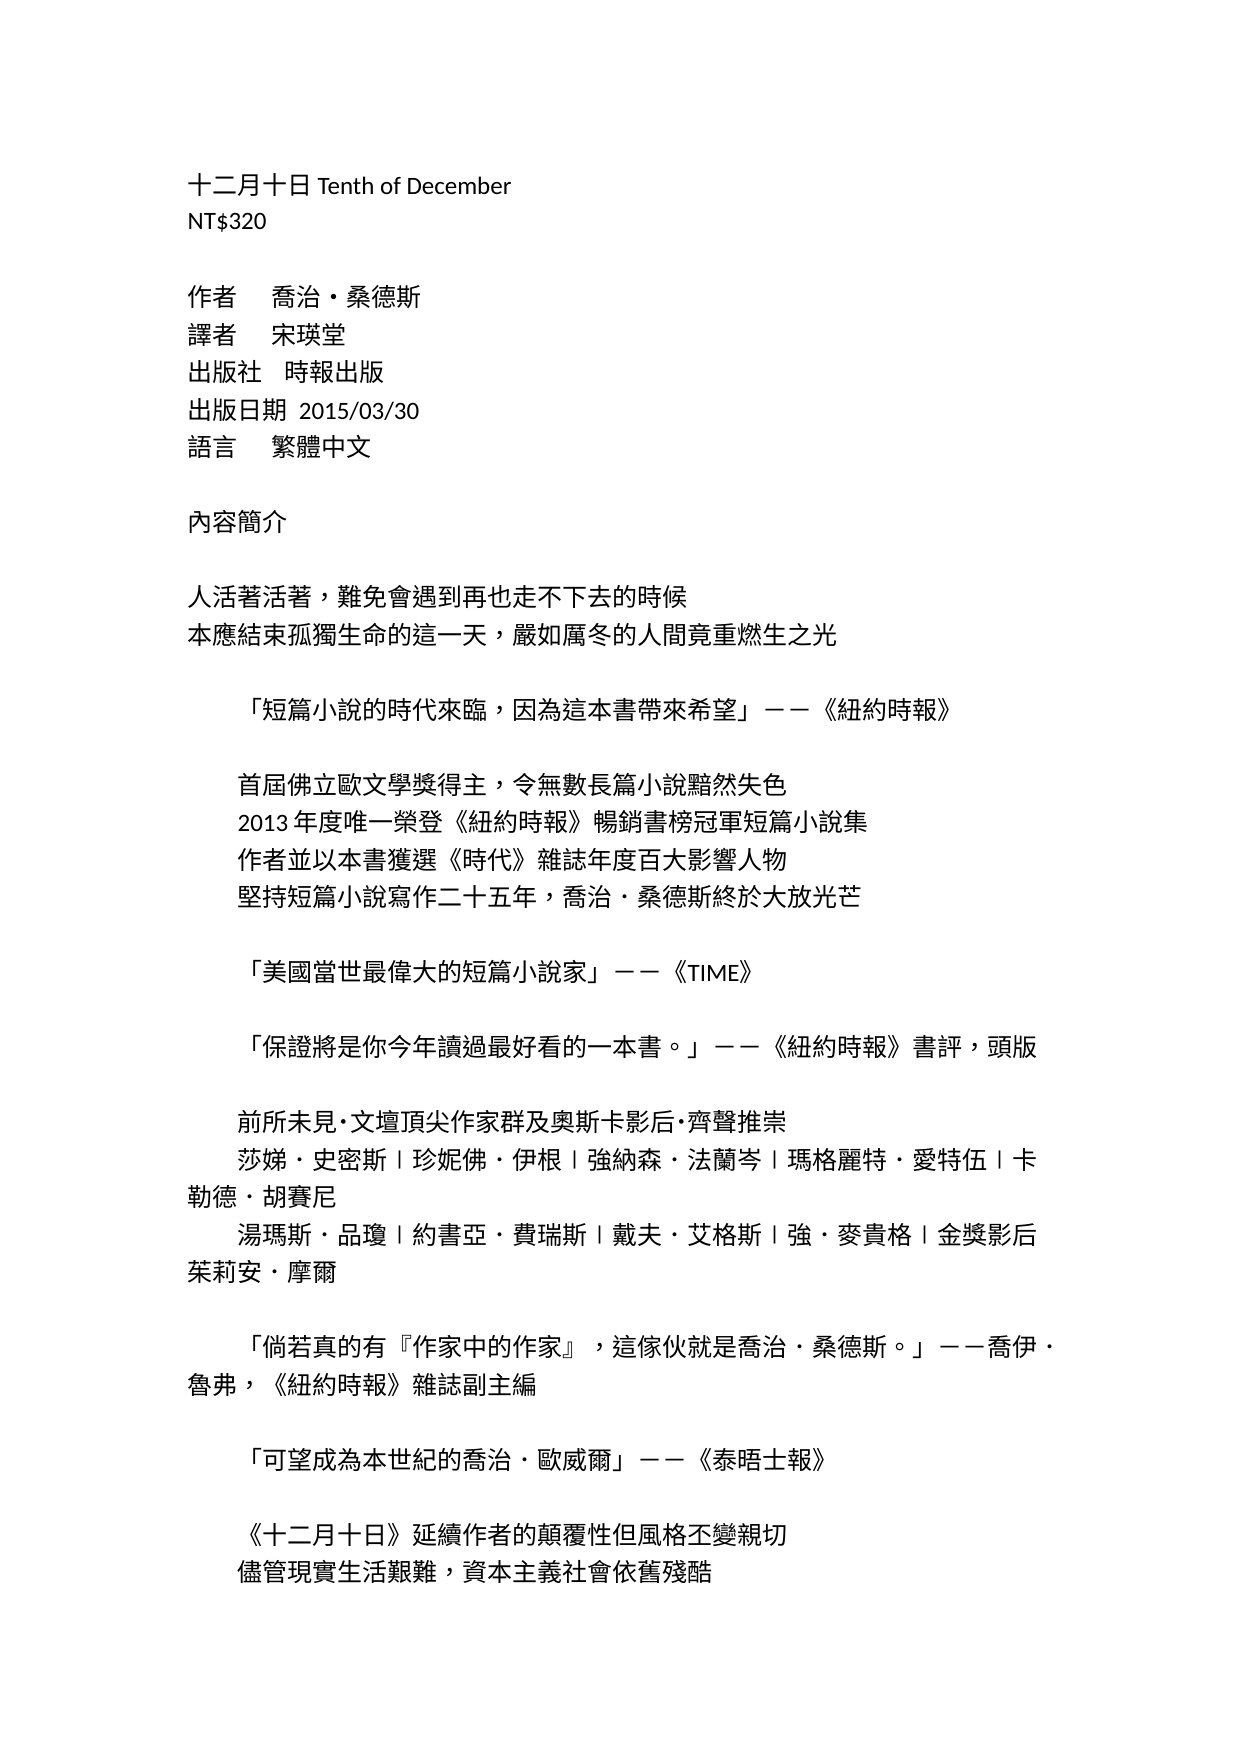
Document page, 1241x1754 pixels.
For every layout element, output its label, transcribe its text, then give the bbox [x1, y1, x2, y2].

text 「倘若真的有『作家中的作家』，這傢伙就是喬治．桑德斯。」－－喬伊．魯弗，《紐約時報》雜誌副主編 [187, 1327, 1053, 1402]
text 語言 繁體中文 [187, 427, 1053, 464]
text 作者並以本書獲選《時代》雜誌年度百大影響人物 [187, 839, 1053, 877]
text 人活著活著，難免會遇到再也走不下去的時候 [187, 577, 1053, 614]
text 出版日期 2015/03/30 [187, 389, 1053, 427]
text 本應結束孤獨生命的這一天，嚴如厲冬的人間竟重燃生之光 [187, 614, 1053, 652]
text 「可望成為本世紀的喬治．歐威爾」－－《泰晤士報》 [187, 1439, 1053, 1477]
text 作者 喬治‧桑德斯 [187, 277, 1053, 314]
text 儘管現實生活艱難，資本主義社會依舊殘酷 [187, 1552, 1053, 1589]
text 出版社 時報出版 [187, 352, 1053, 389]
text 譯者 宋瑛堂 [187, 314, 1053, 352]
text 2013年度唯一榮登《紐約時報》暢銷書榜冠軍短篇小說集 [187, 802, 1053, 839]
text 湯瑪斯．品瓊∣約書亞．費瑞斯∣戴夫．艾格斯∣強．麥貴格∣金獎影后茱莉安．摩爾 [187, 1214, 1053, 1289]
text 首屆佛立歐文學獎得主，令無數長篇小說黯然失色 [187, 764, 1053, 802]
text 「美國當世最偉大的短篇小說家」－－《TIME》 [187, 952, 1053, 989]
text 《十二月十日》延續作者的顛覆性但風格丕變親切 [187, 1514, 1053, 1552]
text 莎娣．史密斯∣珍妮佛．伊根∣強納森．法蘭岑∣瑪格麗特．愛特伍∣卡勒德．胡賽尼 [187, 1139, 1053, 1214]
text 「短篇小說的時代來臨，因為這本書帶來希望」－－《紐約時報》 [187, 689, 1053, 727]
text NT$320 [187, 202, 1053, 239]
text 十二月十日Tenth of December [187, 164, 1053, 202]
text 堅持短篇小說寫作二十五年，喬治．桑德斯終於大放光芒 [187, 877, 1053, 914]
text 內容簡介 [187, 502, 1053, 539]
text 前所未見˙文壇頂尖作家群及奧斯卡影后˙齊聲推崇 [187, 1102, 1053, 1139]
text 「保證將是你今年讀過最好看的一本書。」－－《紐約時報》書評，頭版 [187, 1027, 1053, 1064]
